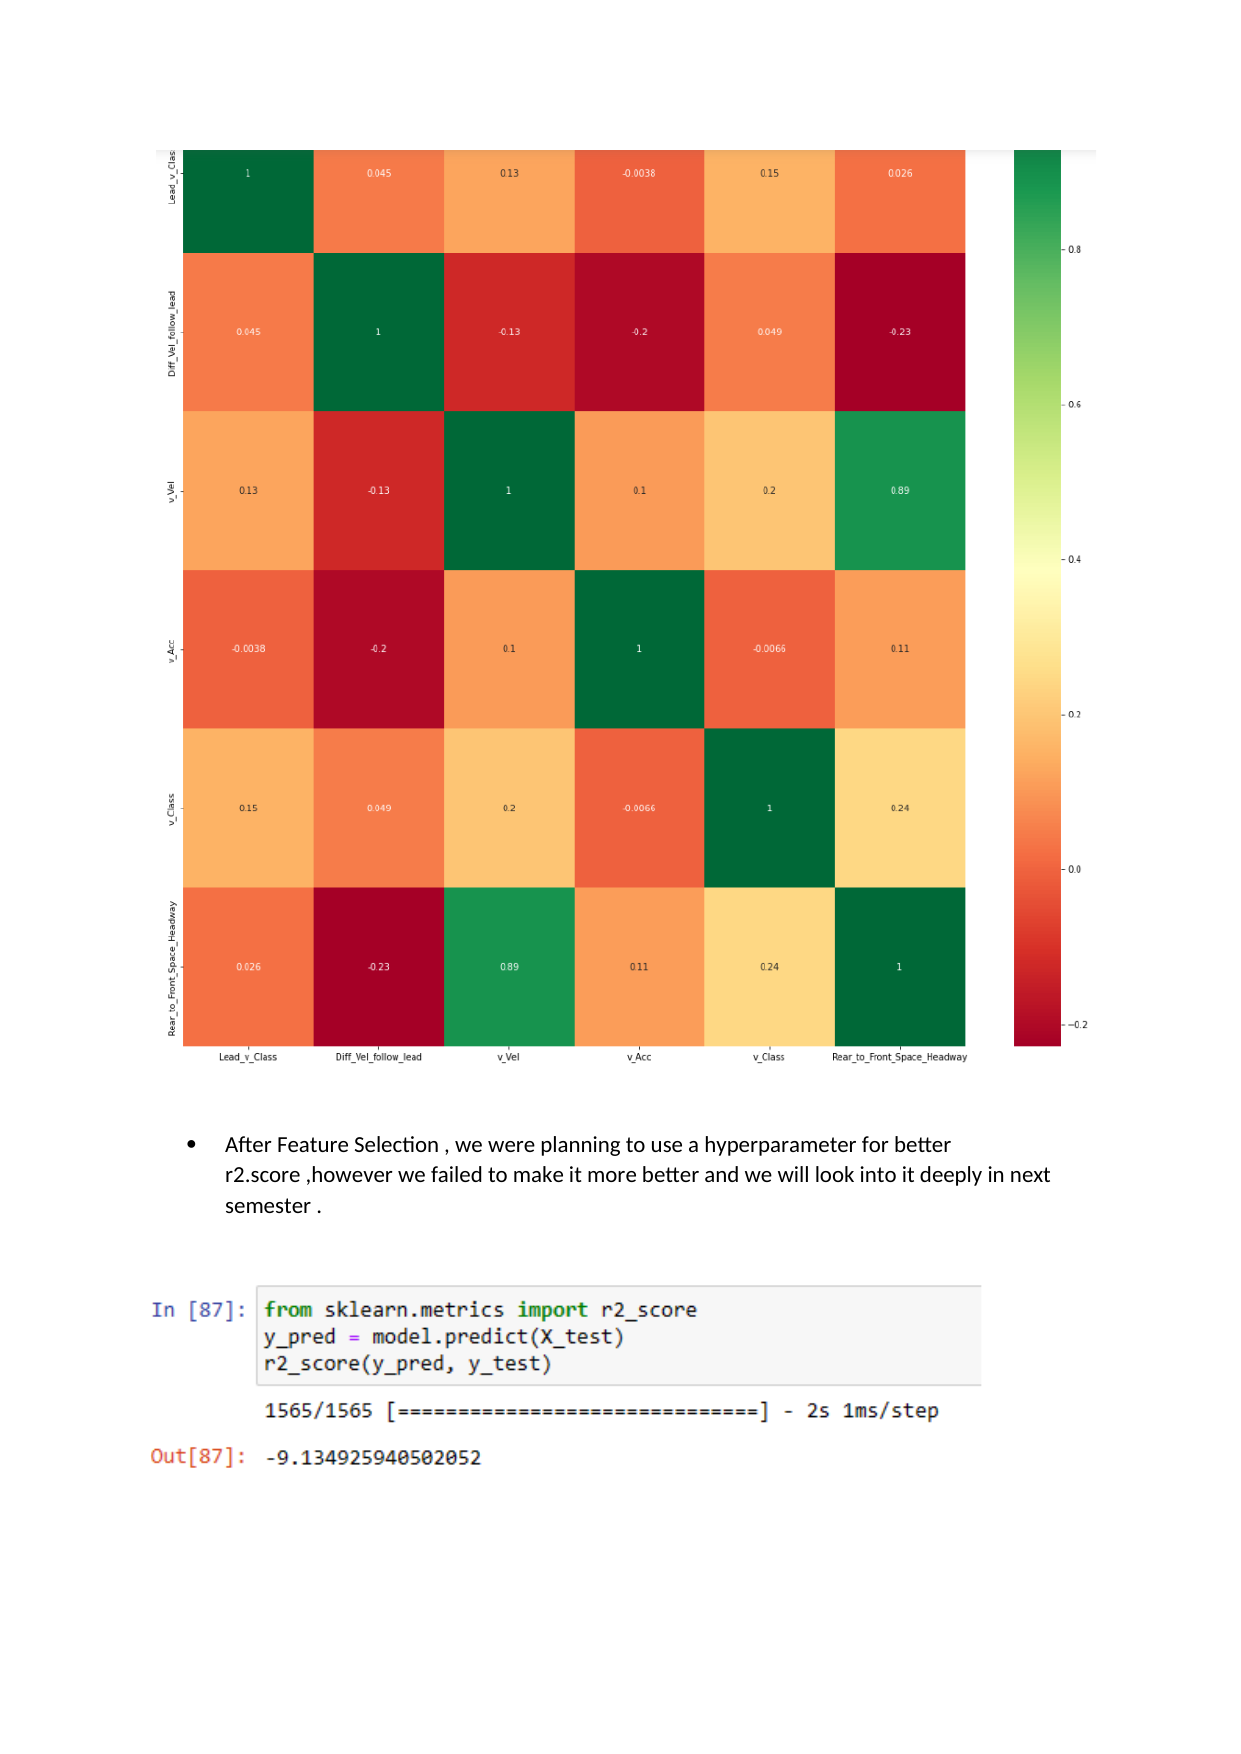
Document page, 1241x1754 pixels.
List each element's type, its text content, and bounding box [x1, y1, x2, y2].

list After Feature Selection , we were planning to use a hyperparameter for better r2.score ,however we failed to make it more better and we will look into it deeply in next semester . [187, 1130, 1090, 1219]
picture [150, 1284, 982, 1501]
picture [156, 150, 1097, 1065]
